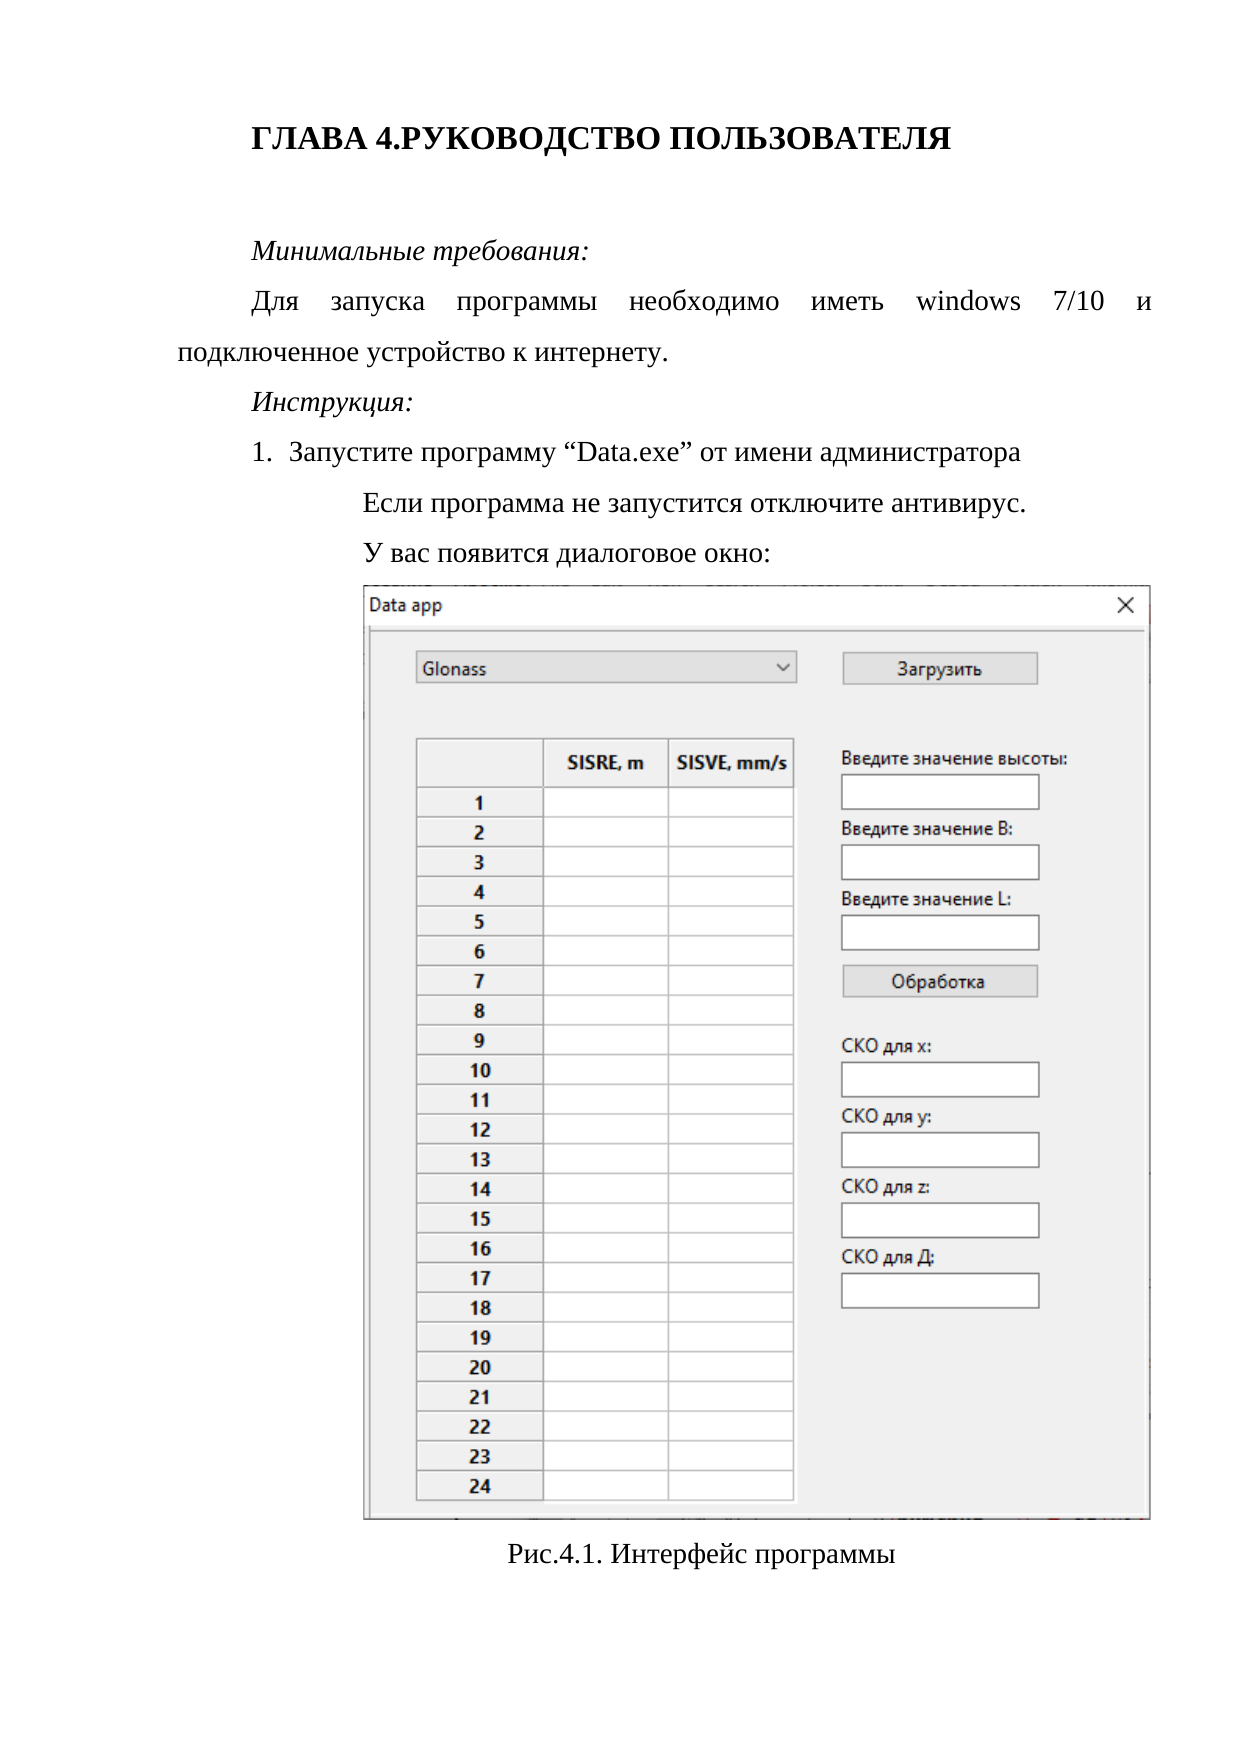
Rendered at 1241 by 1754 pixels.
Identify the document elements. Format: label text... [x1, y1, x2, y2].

text Рис.4.1. Интерфейс программы [177, 1536, 1152, 1570]
list Минимальные требования: [177, 233, 1152, 267]
list Запустите программу “Data.exe” от имени администратора [251, 434, 1152, 468]
list Если программа не запустится отключите антивирус. [288, 485, 1152, 518]
list У вас появится диалоговое окно: [288, 535, 1152, 568]
picture [363, 585, 1151, 1520]
list Инструкция: [177, 384, 1152, 418]
list Для запуска программы необходимо иметь windows 7/10 и подключенное устройство к интернету. [177, 283, 1152, 367]
list ГЛАВА 4.РУКОВОДСТВО ПОЛЬЗОВАТЕЛЯ [177, 118, 1152, 156]
